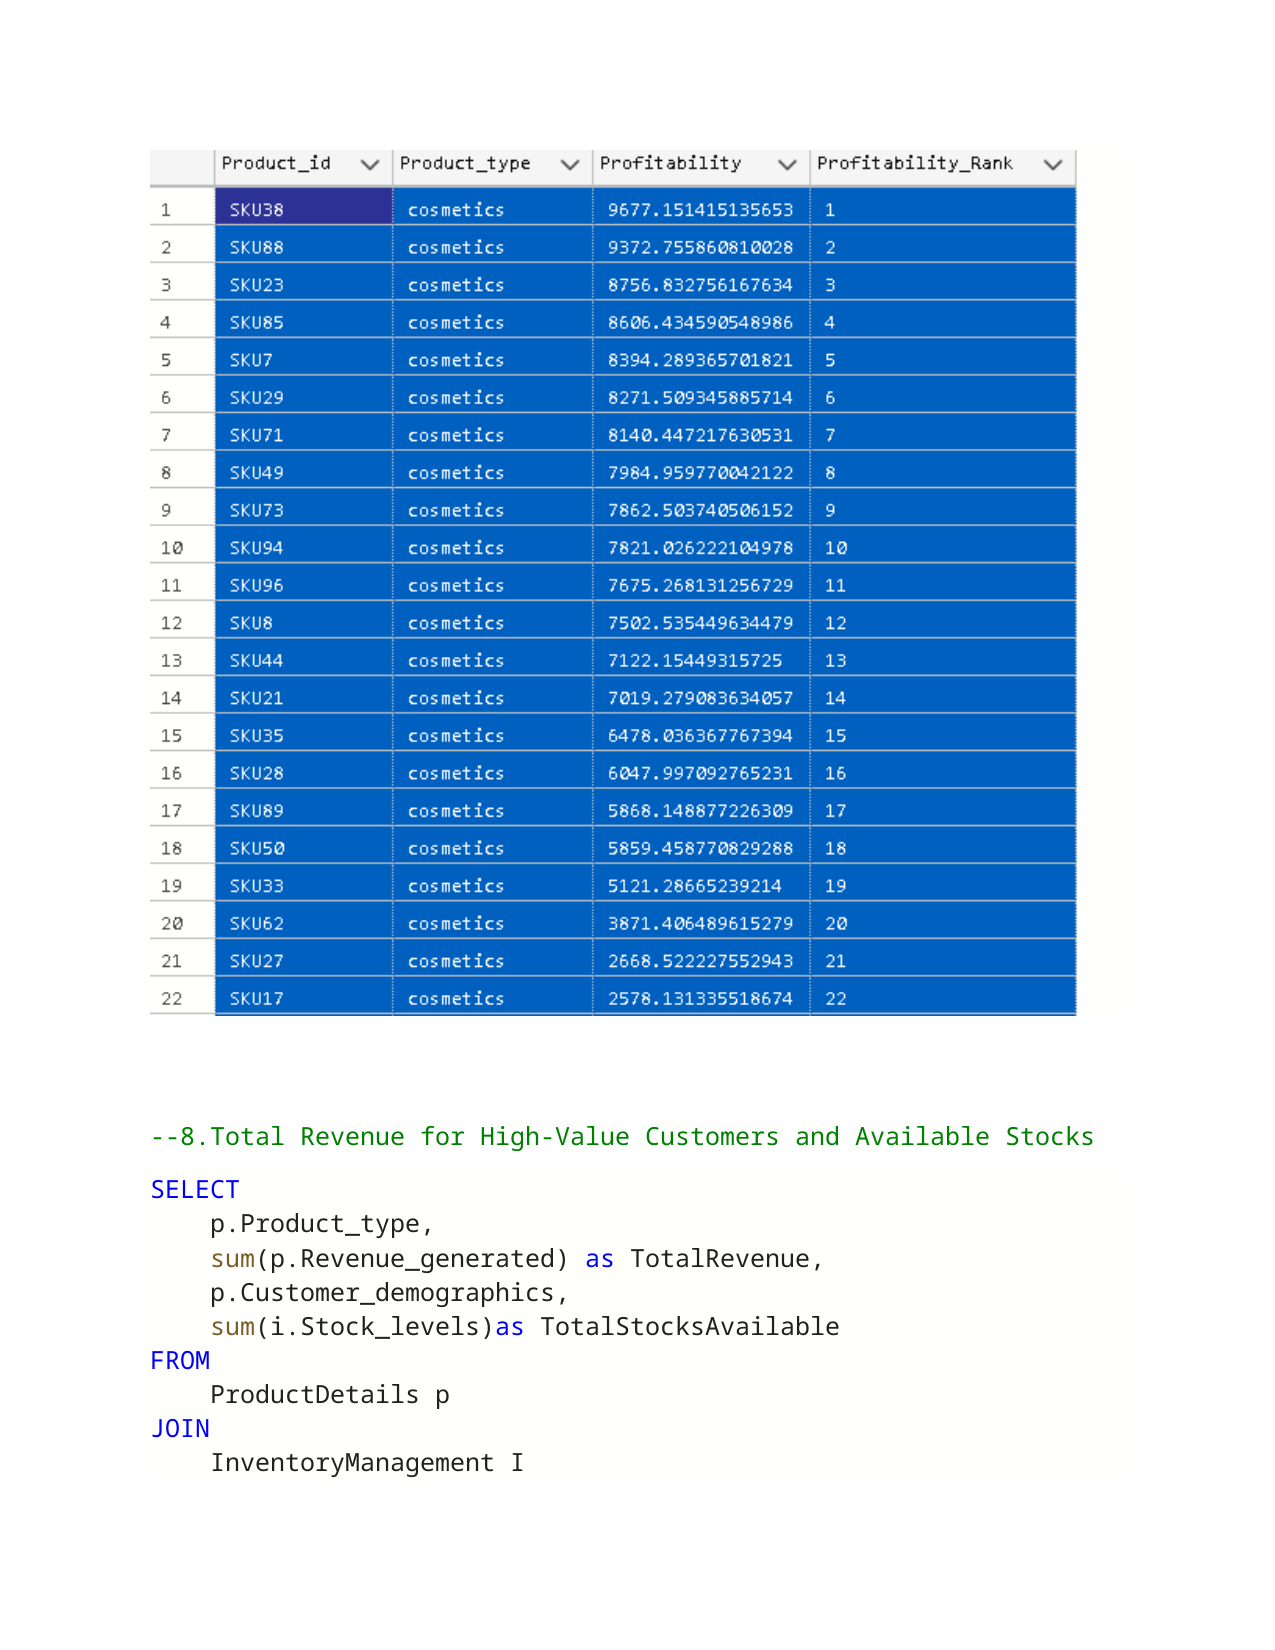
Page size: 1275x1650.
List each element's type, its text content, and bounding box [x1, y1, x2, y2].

text sum(i.Stock_levels)as TotalStocksAvailable [150, 1308, 1125, 1342]
text InventoryManagement I [150, 1444, 1125, 1479]
picture [150, 150, 1080, 1016]
text FROM [150, 1342, 1125, 1376]
text JOIN [150, 1411, 1125, 1444]
text sum(p.Revenue_generated) as TotalRevenue, [150, 1240, 1125, 1274]
text --8.Total Revenue for High-Value Customers and Available Stocks [150, 1119, 1125, 1153]
text SELECT [150, 1172, 1125, 1206]
text ProductDetails p [150, 1376, 1125, 1411]
text p.Product_type, [150, 1206, 1125, 1240]
text p.Customer_demographics, [150, 1274, 1125, 1308]
